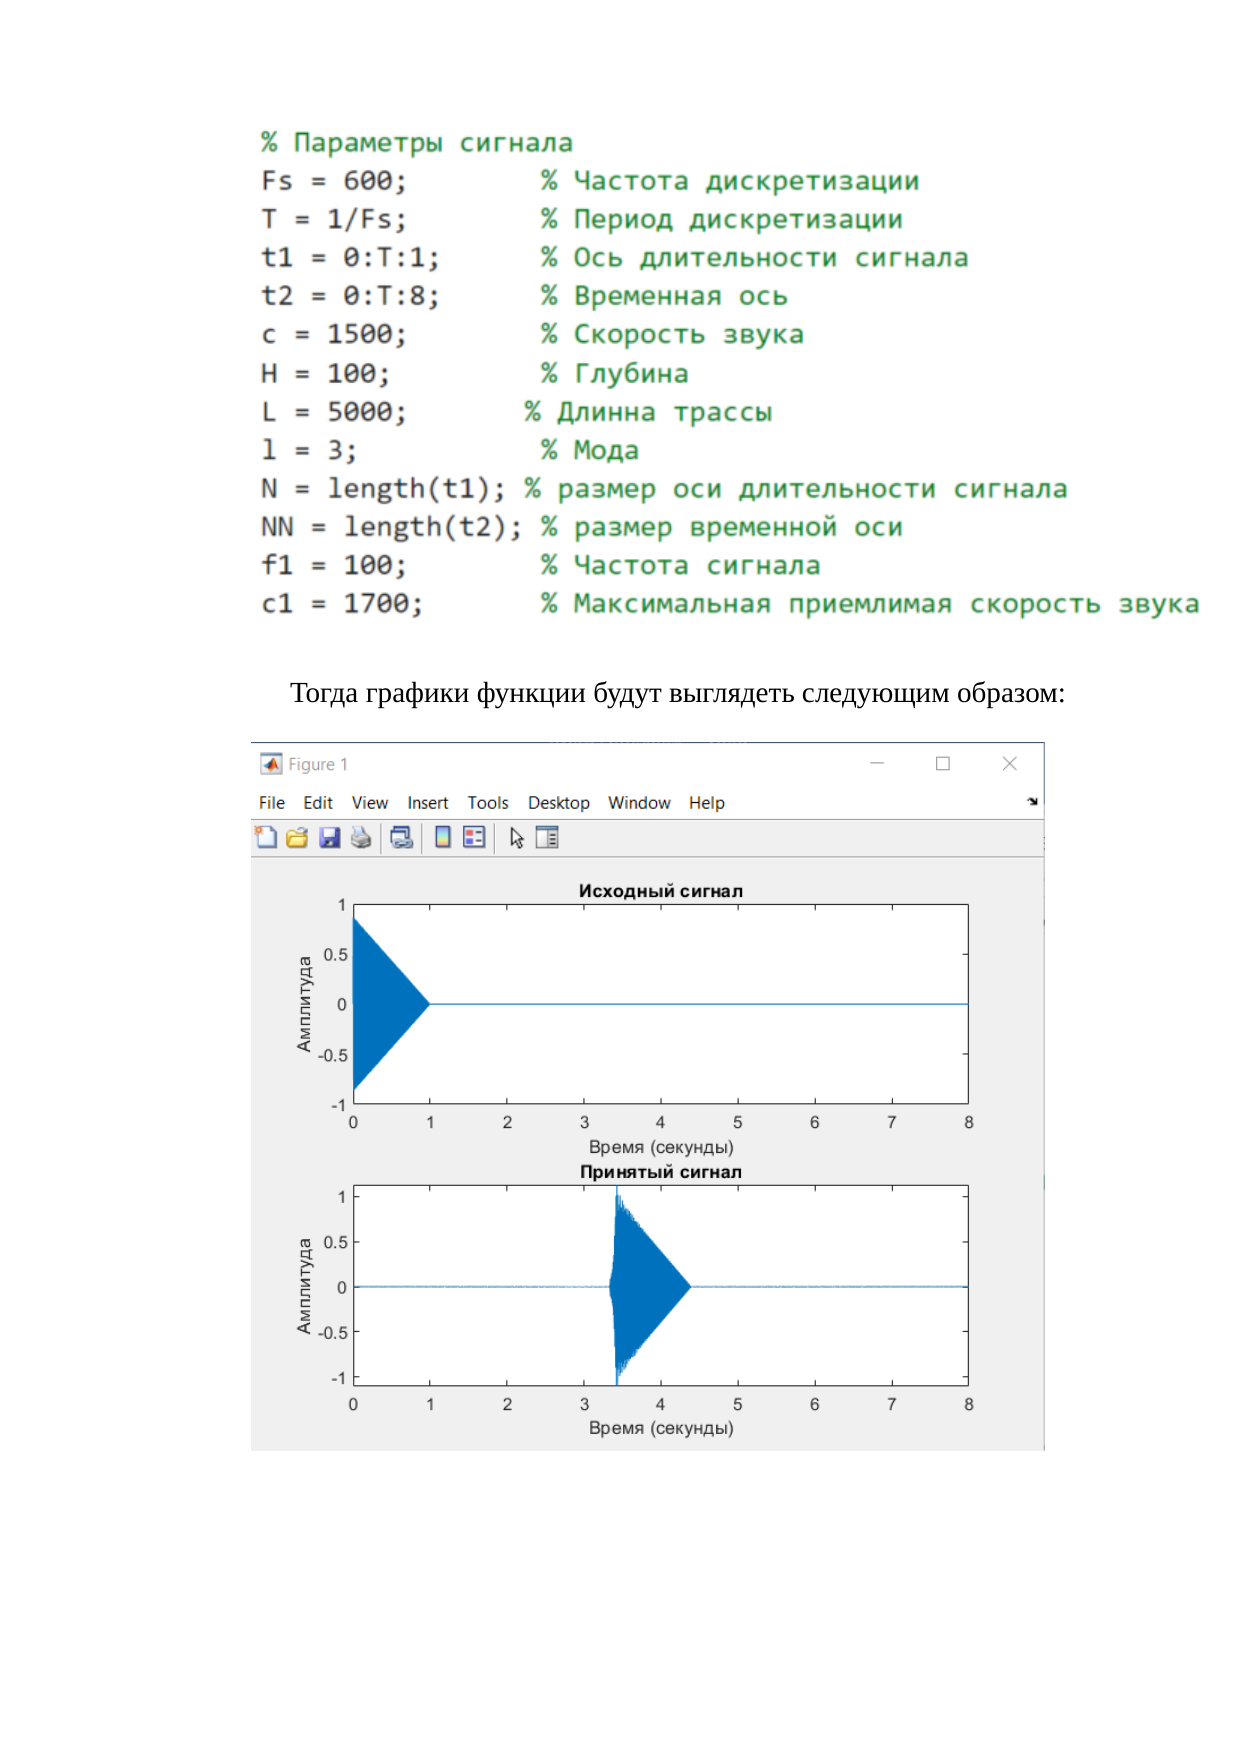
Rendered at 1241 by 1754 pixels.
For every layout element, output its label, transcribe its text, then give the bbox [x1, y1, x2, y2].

list Тогда графики функции будут выглядеть следующим образом: [290, 675, 1152, 709]
picture [251, 742, 1045, 1451]
picture [251, 118, 1226, 642]
